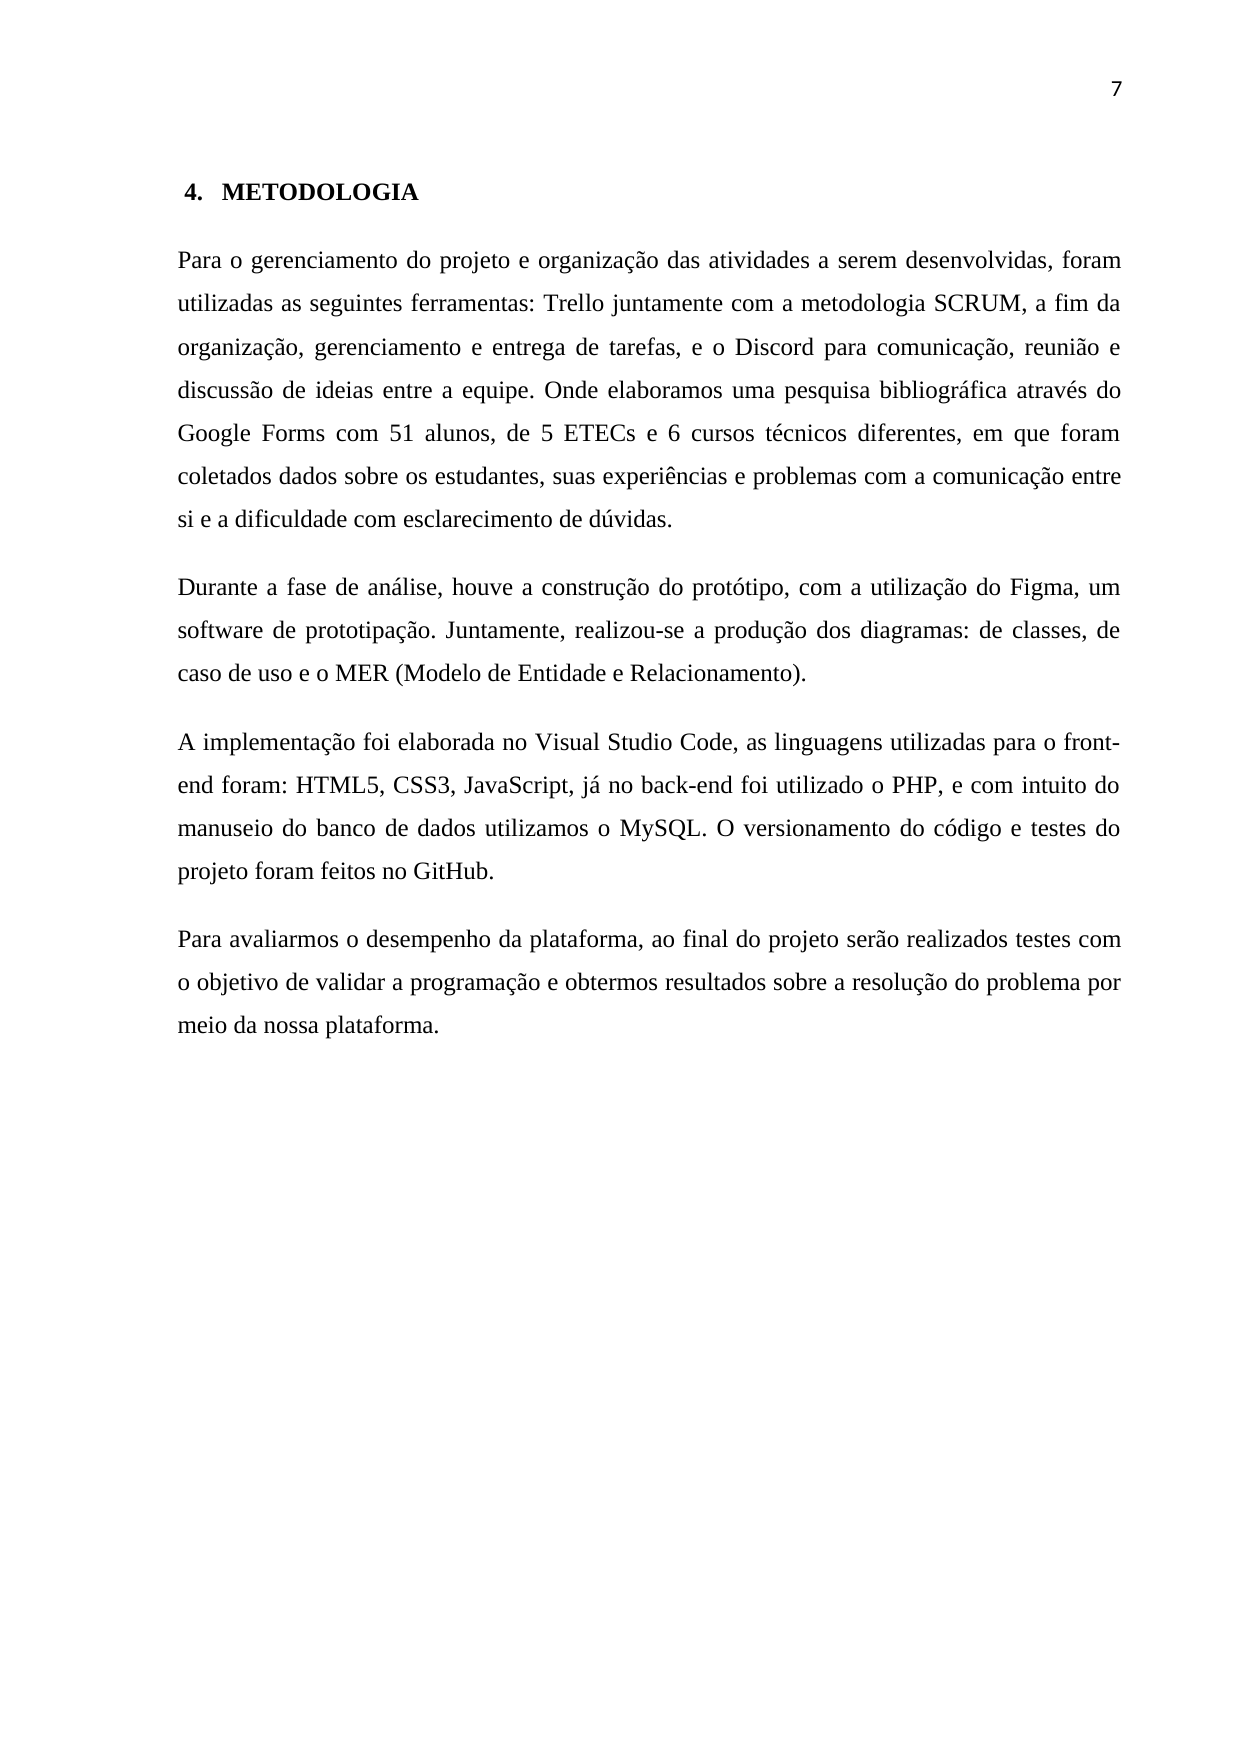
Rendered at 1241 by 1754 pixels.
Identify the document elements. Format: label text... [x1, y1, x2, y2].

text Durante a fase de análise, houve a construção do protótipo, com a utilização do Figma, um software de prototipação. Juntamente, realizou-se a produção dos diagramas: de classes, de caso de uso e o MER (Modelo de Entidade e Relacionamento). [177, 572, 1122, 687]
subtitle METODOLOGIA [184, 177, 1122, 206]
text A implementação foi elaborada no Visual Studio Code, as linguagens utilizadas para o front-end foram: HTML5, CSS3, JavaScript, já no back-end foi utilizado o PHP, e com intuito do manuseio do banco de dados utilizamos o MySQL. O versionamento do código e testes do projeto foram feitos no GitHub. [177, 727, 1122, 885]
text Para avaliarmos o desempenho da plataforma, ao final do projeto serão realizados testes com o objetivo de validar a programação e obtermos resultados sobre a resolução do problema por meio da nossa plataforma. [177, 924, 1122, 1039]
text Para o gerenciamento do projeto e organização das atividades a serem desenvolvidas, foram utilizadas as seguintes ferramentas: Trello juntamente com a metodologia SCRUM, a fim da organização, gerenciamento e entrega de tarefas, e o Discord para comunicação, reunião e discussão de ideias entre a equipe. Onde elaboramos uma pesquisa bibliográfica através do Google Forms com 51 alunos, de 5 ETECs e 6 cursos técnicos diferentes, em que foram coletados dados sobre os estudantes, suas experiências e problemas com a comunicação entre si e a dificuldade com esclarecimento de dúvidas. [177, 245, 1122, 533]
